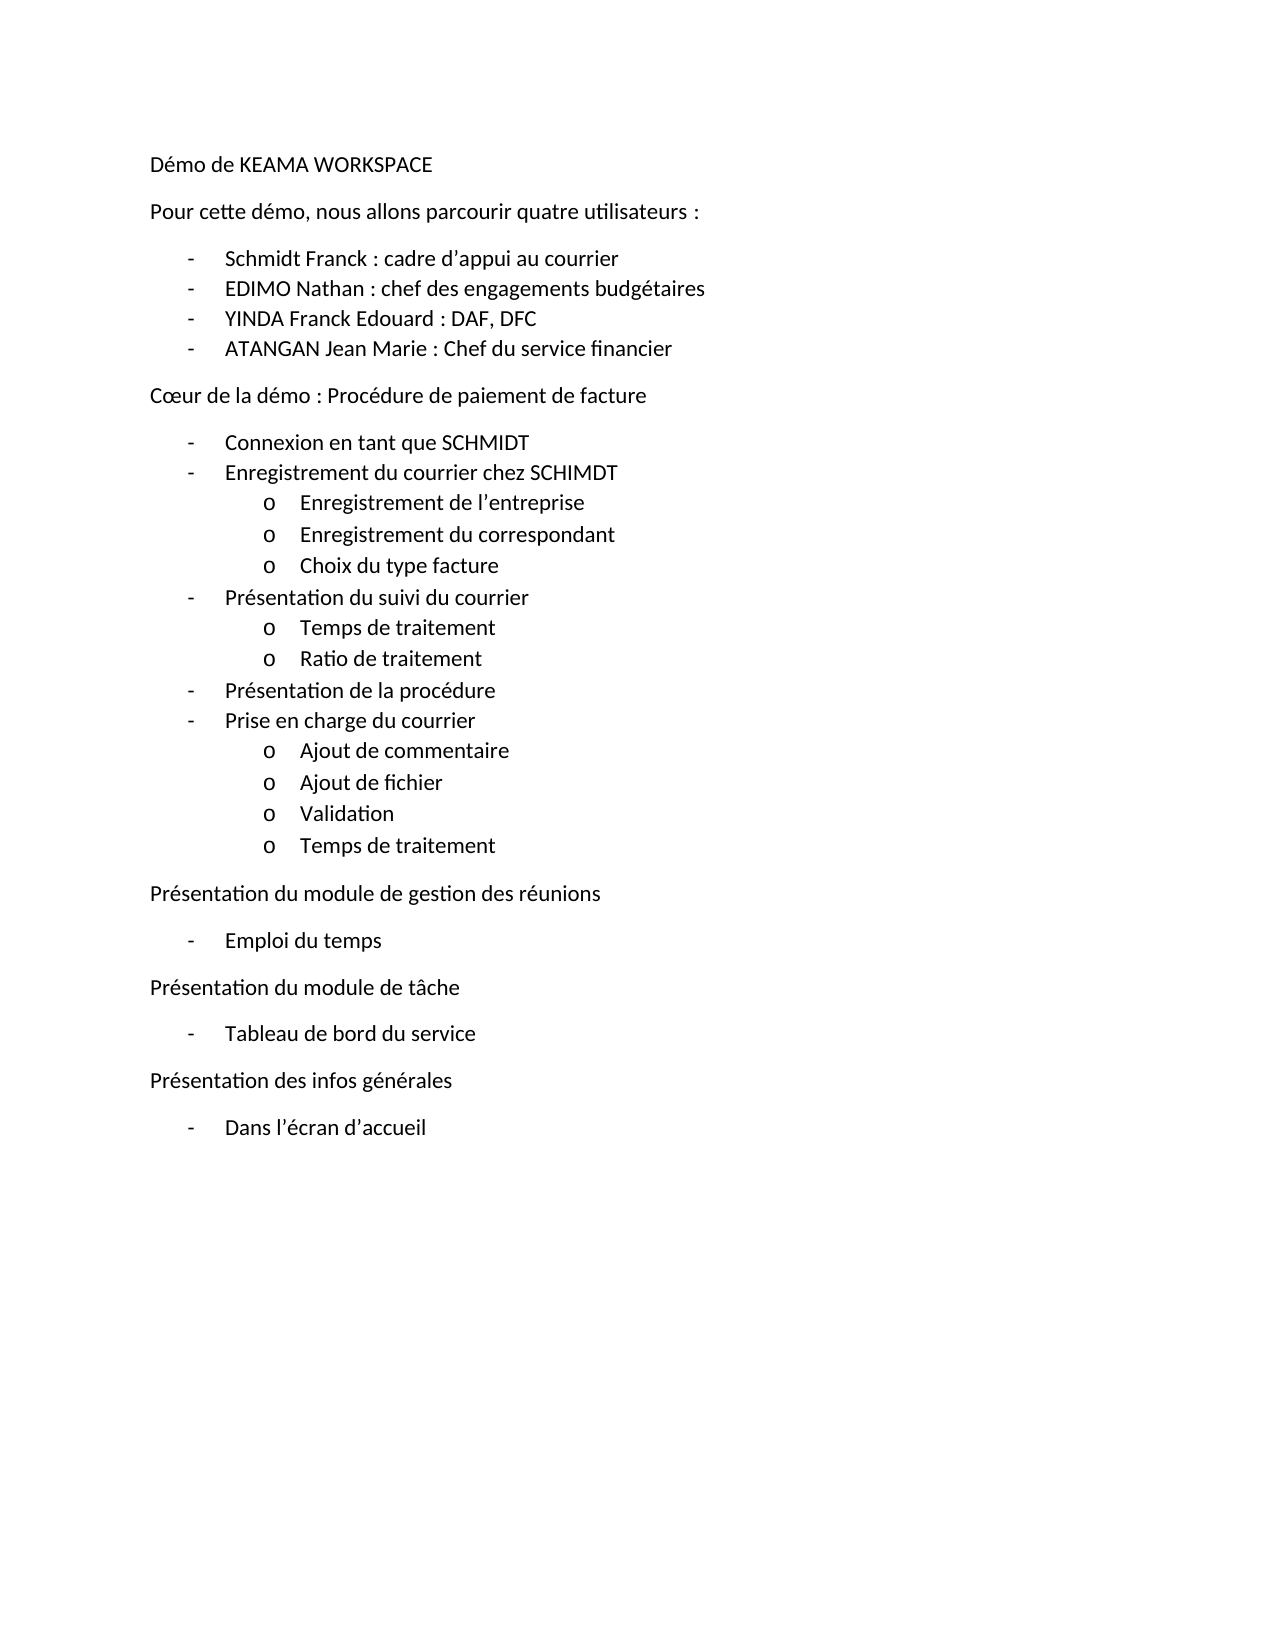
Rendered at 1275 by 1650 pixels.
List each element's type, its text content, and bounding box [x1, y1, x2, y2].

list Ajout de fichier [262, 768, 1125, 797]
list Validation [262, 799, 1125, 828]
list Temps de traitement [262, 831, 1125, 860]
list Emploi du temps [187, 926, 1125, 954]
list Schmidt Franck : cadre d’appui au courrier [187, 244, 1125, 272]
list Enregistrement du courrier chez SCHIMDT [187, 458, 1125, 486]
list Choix du type facture [262, 551, 1125, 581]
text Présentation du module de tâche [150, 973, 1125, 1001]
list Temps de traitement [262, 613, 1125, 642]
list Prise en charge du courrier [187, 706, 1125, 734]
list Connexion en tant que SCHMIDT [187, 428, 1125, 456]
list Dans l’écran d’accueil [187, 1113, 1125, 1141]
list YINDA Franck Edouard : DAF, DFC [187, 304, 1125, 332]
text Présentation des infos générales [150, 1066, 1125, 1094]
list Tableau de bord du service [187, 1019, 1125, 1048]
text Cœur de la démo : Procédure de paiement de facture [150, 381, 1125, 409]
list ATANGAN Jean Marie : Chef du service financier [187, 334, 1125, 362]
text Présentation du module de gestion des réunions [150, 879, 1125, 907]
list Enregistrement du correspondant [262, 520, 1125, 549]
list Enregistrement de l’entreprise [262, 488, 1125, 518]
text Pour cette démo, nous allons parcourir quatre utilisateurs : [150, 197, 1125, 225]
list EDIMO Nathan : chef des engagements budgétaires [187, 274, 1125, 302]
text Démo de KEAMA WORKSPACE [150, 150, 1125, 178]
list Présentation de la procédure [187, 676, 1125, 704]
list Ajout de commentaire [262, 736, 1125, 766]
list Présentation du suivi du courrier [187, 583, 1125, 611]
list Ratio de traitement [262, 644, 1125, 674]
